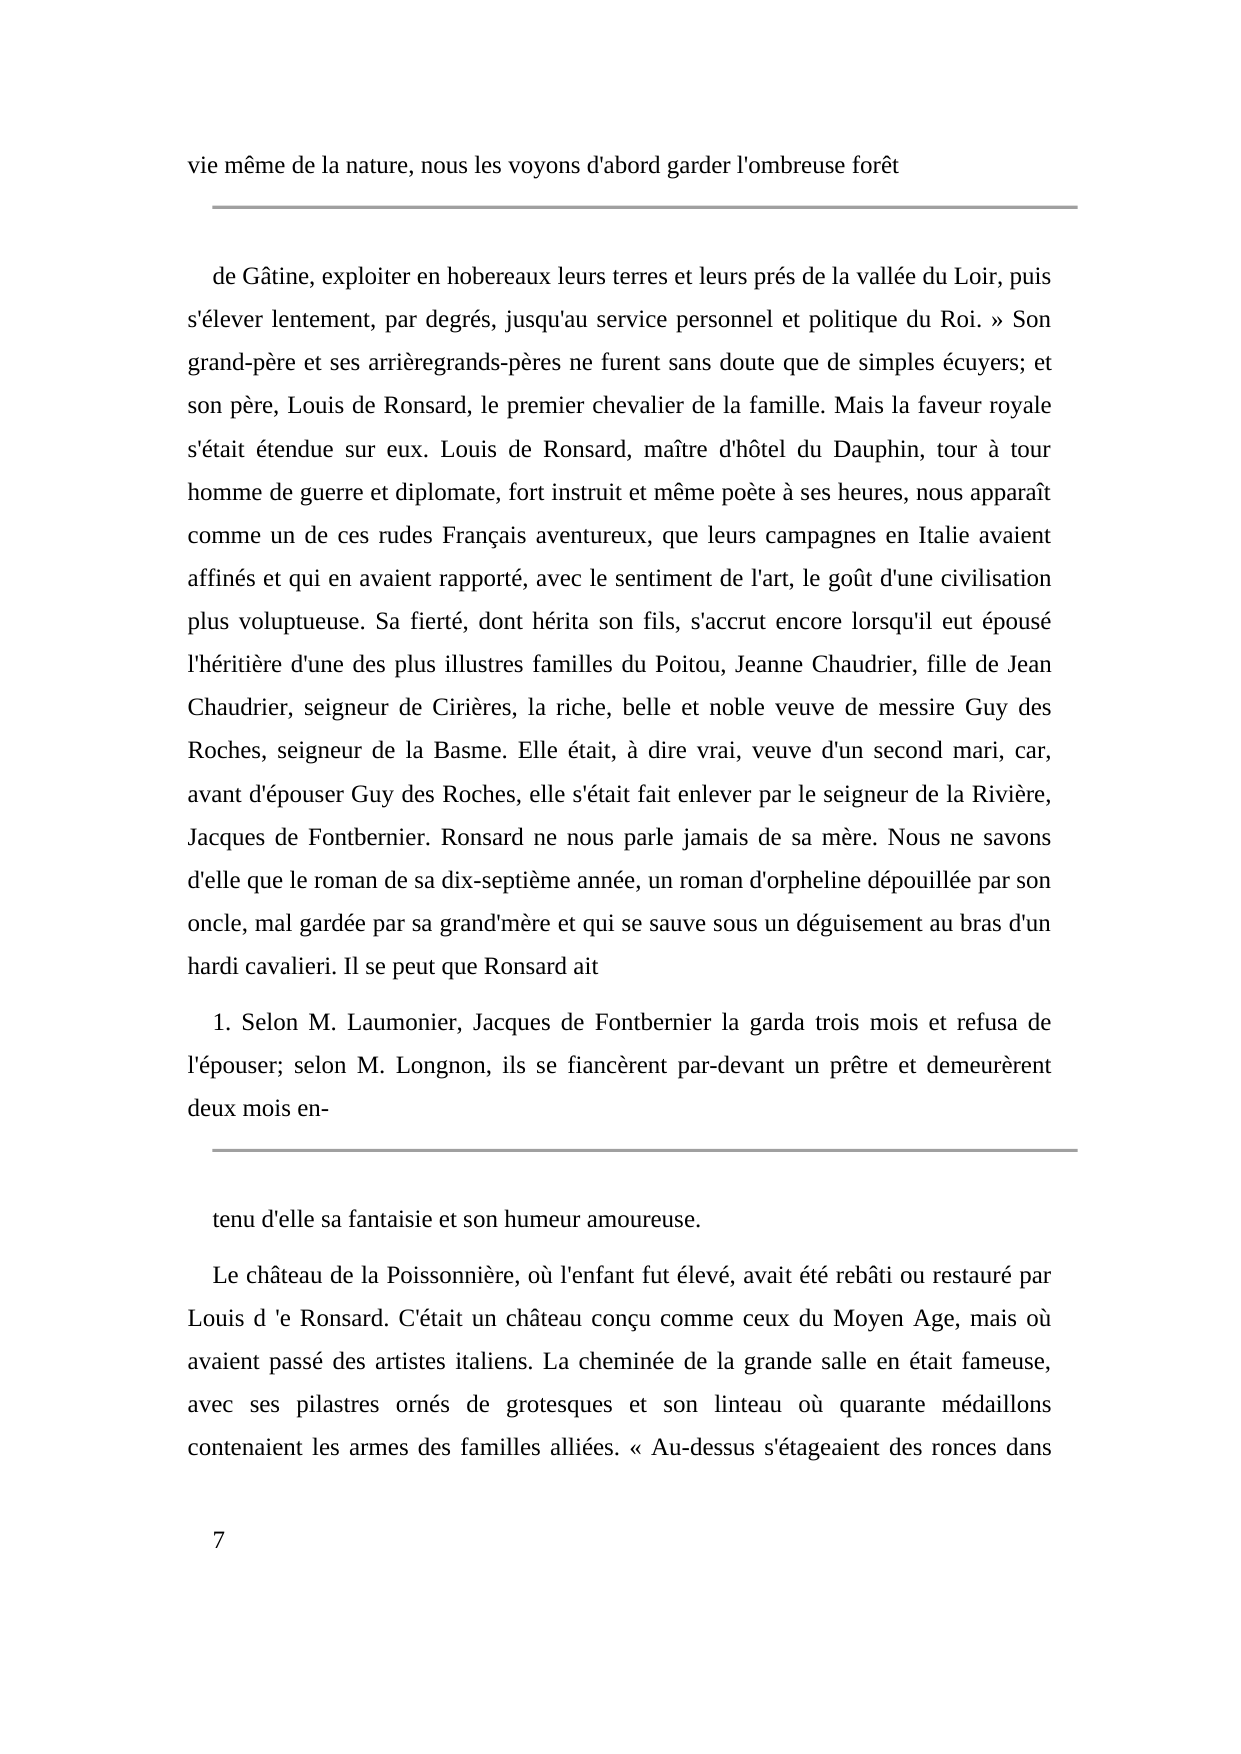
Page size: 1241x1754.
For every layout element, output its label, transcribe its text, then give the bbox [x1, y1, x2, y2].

text tenu d'elle sa fantaisie et son humeur amoureuse. [187, 1204, 1053, 1233]
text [187, 150, 1053, 179]
text 1. Selon M. Laumonier, Jacques de Fontbernier la garda trois mois et refusa de l'épouser; selon M. Longnon, ils se fiancèrent par-devant un prêtre et demeurèrent deux mois en- [187, 1007, 1053, 1122]
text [187, 1260, 1053, 1461]
text de Gâtine, exploiter en hobereaux leurs terres et leurs prés de la vallée du Loir, puis s'élever lentement, par degrés, jusqu'au service personnel et politique du Roi. » Son grand-père et ses arrièregrands-pères ne furent sans doute que de simples écuyers; et son père, Louis de Ronsard, le premier chevalier de la famille. Mais la faveur royale s'était étendue sur eux. Louis de Ronsard, maître d'hôtel du Dauphin, tour à tour homme de guerre et diplomate, fort instruit et même poète à ses heures, nous apparaît comme un de ces rudes Français aventureux, que leurs campagnes en Italie avaient affinés et qui en avaient rapporté, avec le sentiment de l'art, le goût d'une civilisation plus voluptueuse. Sa fierté, dont hérita son fils, s'accrut encore lorsqu'il eut épousé l'héritière d'une des plus illustres familles du Poitou, Jeanne Chaudrier, fille de Jean Chaudrier, seigneur de Cirières, la riche, belle et noble veuve de messire Guy des Roches, seigneur de la Basme. Elle était, à dire vrai, veuve d'un second mari, car, avant d'épouser Guy des Roches, elle s'était fait enlever par le seigneur de la Rivière, Jacques de Fontbernier. Ronsard ne nous parle jamais de sa mère. Nous ne savons d'elle que le roman de sa dix-septième année, un roman d'orpheline dépouillée par son oncle, mal gardée par sa grand'mère et qui se sauve sous un déguisement au bras d'un hardi cavalieri. Il se peut que Ronsard ait [187, 261, 1053, 980]
